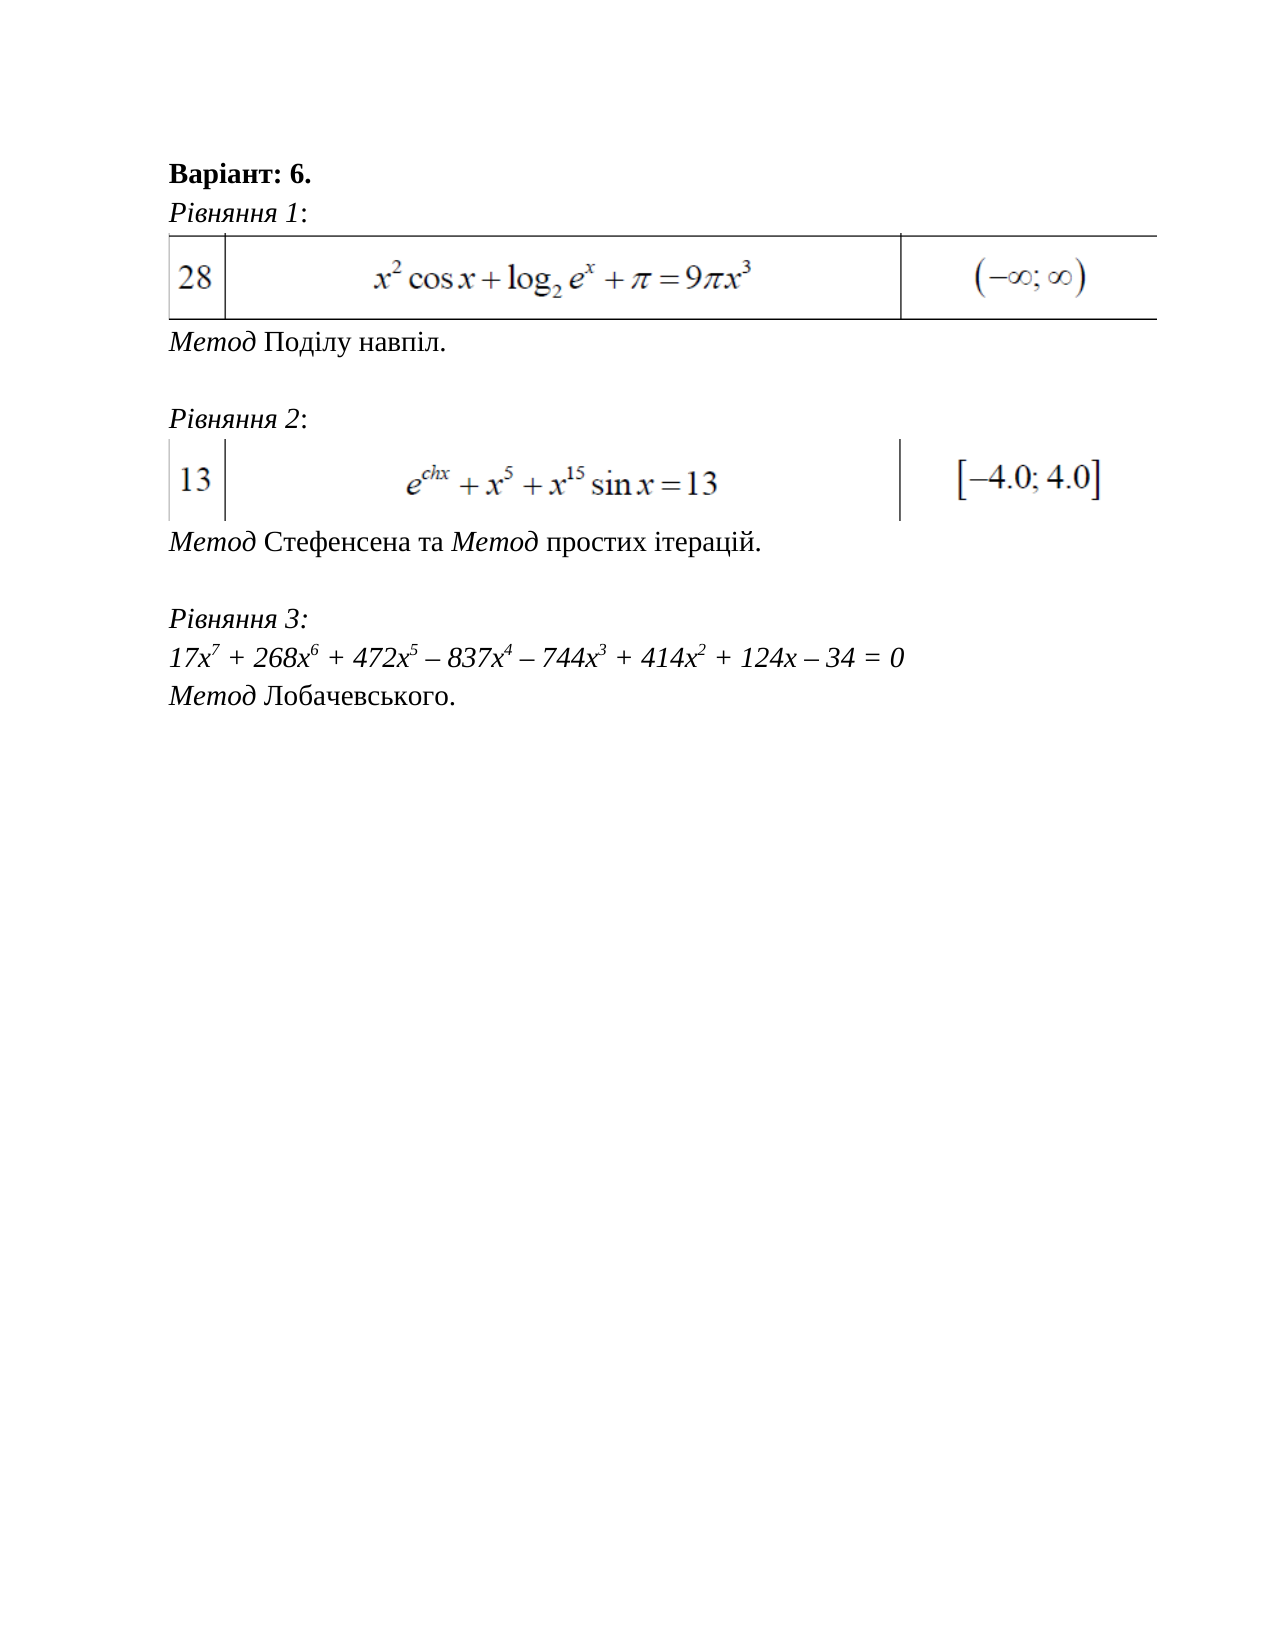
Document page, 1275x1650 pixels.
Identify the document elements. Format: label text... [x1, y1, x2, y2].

text Варіант: 6. [169, 157, 1157, 190]
text Метод Поділу навпіл. [169, 324, 1157, 357]
text Метод Лобачевського. [169, 678, 1157, 712]
text Метод Стефенсена та Метод простих ітерацій. [169, 524, 1157, 558]
text 17x7 + 268x6 + 472x5 – 837x4 – 744x3 + 414x2 + 124x – 34 = 0 [169, 640, 1157, 673]
text Рівняння 1: [169, 195, 1157, 229]
text Рівняння 2: [169, 401, 1157, 434]
picture [168, 233, 1157, 320]
picture [168, 439, 1157, 521]
text Рівняння 3: [169, 601, 1157, 635]
